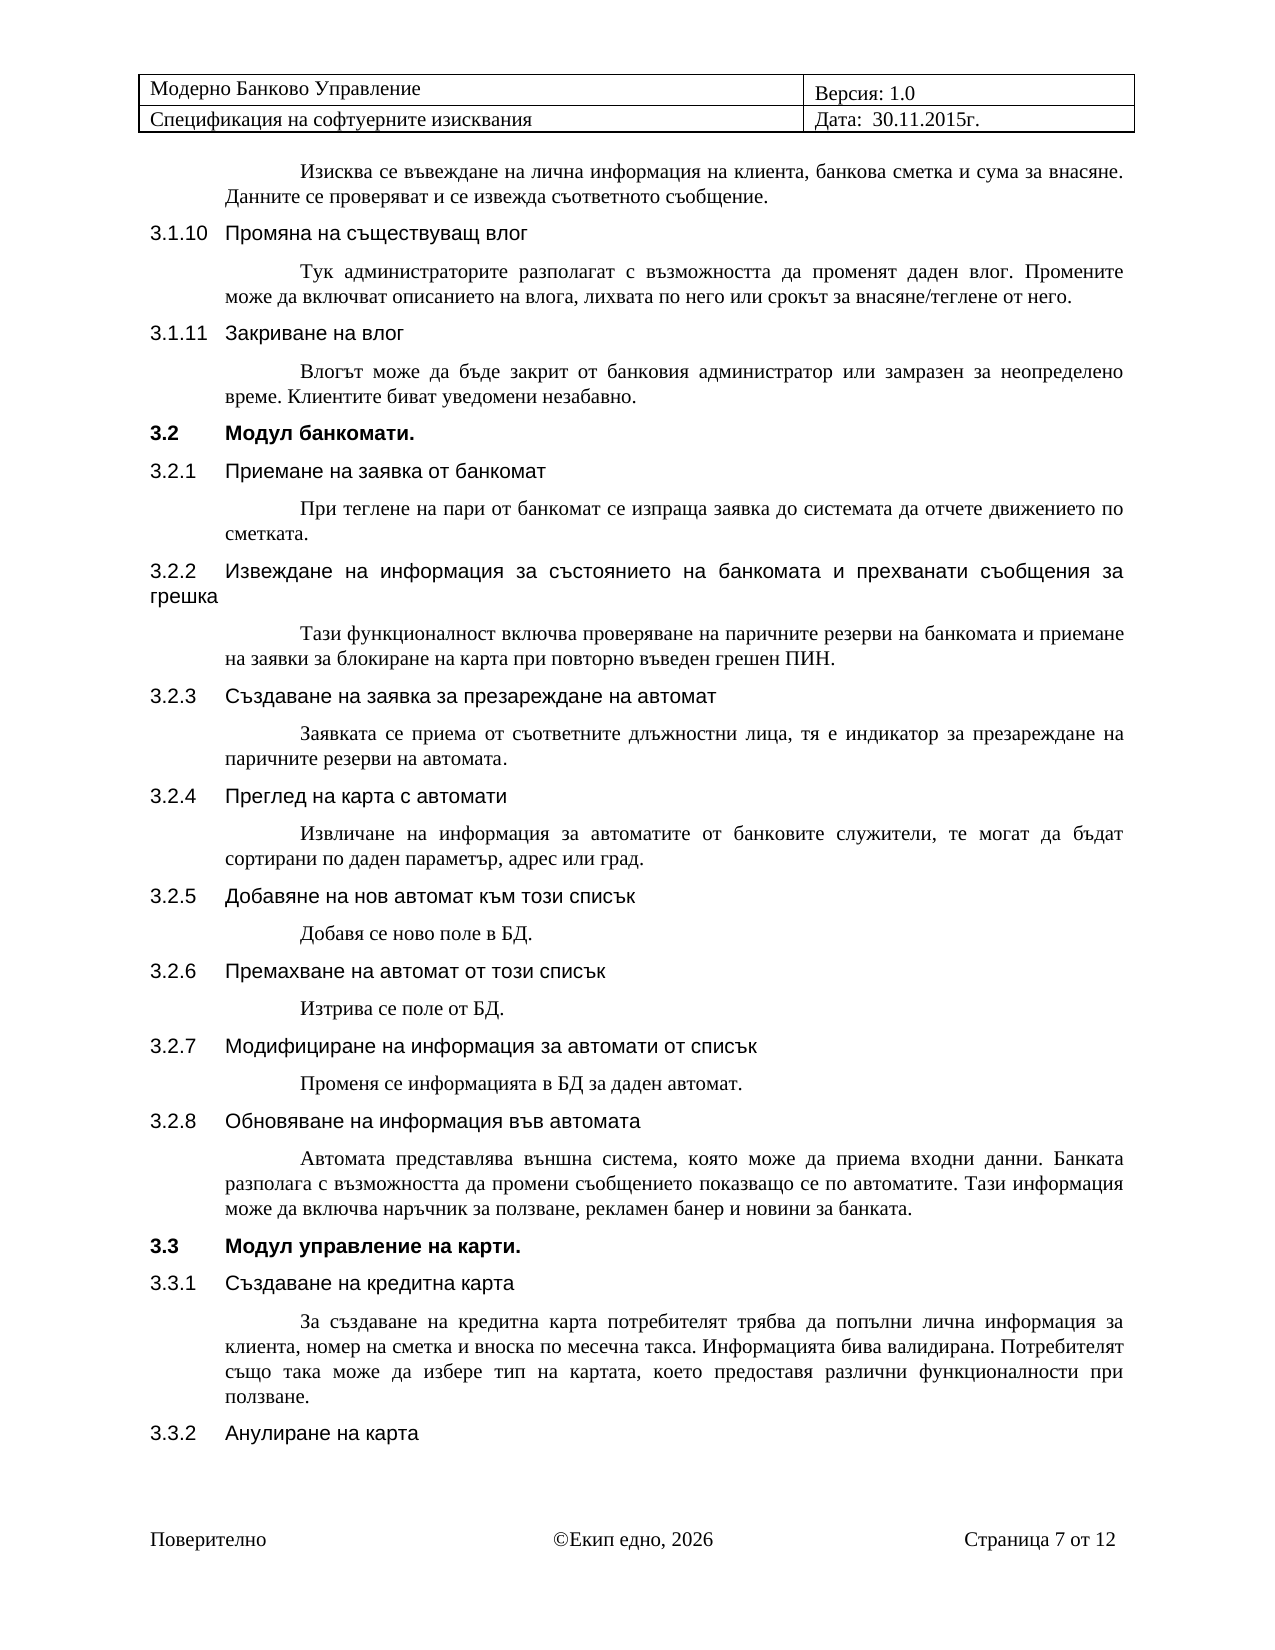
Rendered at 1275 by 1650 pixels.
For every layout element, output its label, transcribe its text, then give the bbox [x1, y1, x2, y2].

subtitle Извеждане на информация за състоянието на банкомата и прехванати съобщения за грешка [150, 558, 1125, 608]
subtitle Преглед на карта с автомати [150, 783, 1125, 808]
subtitle Добавяне на нов автомат към този списък [150, 883, 1125, 908]
subtitle Обновяване на информация във автомата [150, 1108, 1125, 1133]
subtitle Създаване на кредитна карта [150, 1270, 1125, 1295]
subtitle Тази функционалност включва проверяване на паричните резерви на банкомата и приемане на заявки за блокиране на карта при повторно въведен грешен ПИН. [225, 620, 1125, 670]
subtitle Изтрива се поле от БД. [225, 995, 1125, 1020]
subtitle Заявката се приема от съответните длъжностни лица, тя е индикатор за презареждане на паричните резерви на автомата. [225, 720, 1125, 770]
subtitle Анулиране на карта [150, 1420, 1125, 1445]
subtitle Добавя се ново поле в БД. [225, 920, 1125, 945]
subtitle Изисква се въвеждане на лична информация на клиента, банкова сметка и сума за внасяне. Данните се проверяват и се извежда съответното съобщение. [225, 158, 1125, 208]
subtitle Модифициране на информация за автомати от списък [150, 1033, 1125, 1058]
subtitle Променя се информацията в БД за даден автомат. [225, 1070, 1125, 1095]
subtitle Създаване на заявка за презареждане на автомат [150, 683, 1125, 708]
subtitle Промяна на съществуващ влог [150, 220, 1125, 245]
subtitle Тук администраторите разполагат с възможността да променят даден влог. Промените може да включват описанието на влога, лихвата по него или срокът за внасяне/теглене от него. [225, 258, 1125, 308]
subtitle Влогът може да бъде закрит от банковия администратор или замразен за неопределено време. Клиентите биват уведомени незабавно. [225, 358, 1125, 408]
subtitle За създаване на кредитна карта потребителят трябва да попълни лична информация за клиента, номер на сметка и вноска по месечна такса. Информацията бива валидирана. Потребителят също така може да избере тип на картата, което предоставя различни функционалности при ползване. [225, 1308, 1125, 1408]
subtitle Премахване на автомат от този списък [150, 958, 1125, 983]
subtitle Закриване на влог [150, 320, 1125, 345]
subtitle Модул управление на карти. [150, 1233, 1125, 1258]
subtitle Модул банкомати. [150, 420, 1125, 445]
subtitle Автомата представлява външна система, която може да приема входни данни. Банката разполага с възможността да промени съобщението показващо се по автоматите. Тази информация може да включва наръчник за ползване, рекламен банер и новини за банката. [225, 1145, 1125, 1220]
subtitle Извличане на информация за автоматите от банковите служители, те могат да бъдат сортирани по даден параметър, адрес или град. [225, 820, 1125, 870]
subtitle При теглене на пари от банкомат се изпраща заявка до системата да отчете движението по сметката. [225, 495, 1125, 545]
subtitle Приемане на заявка от банкомат [150, 458, 1125, 483]
